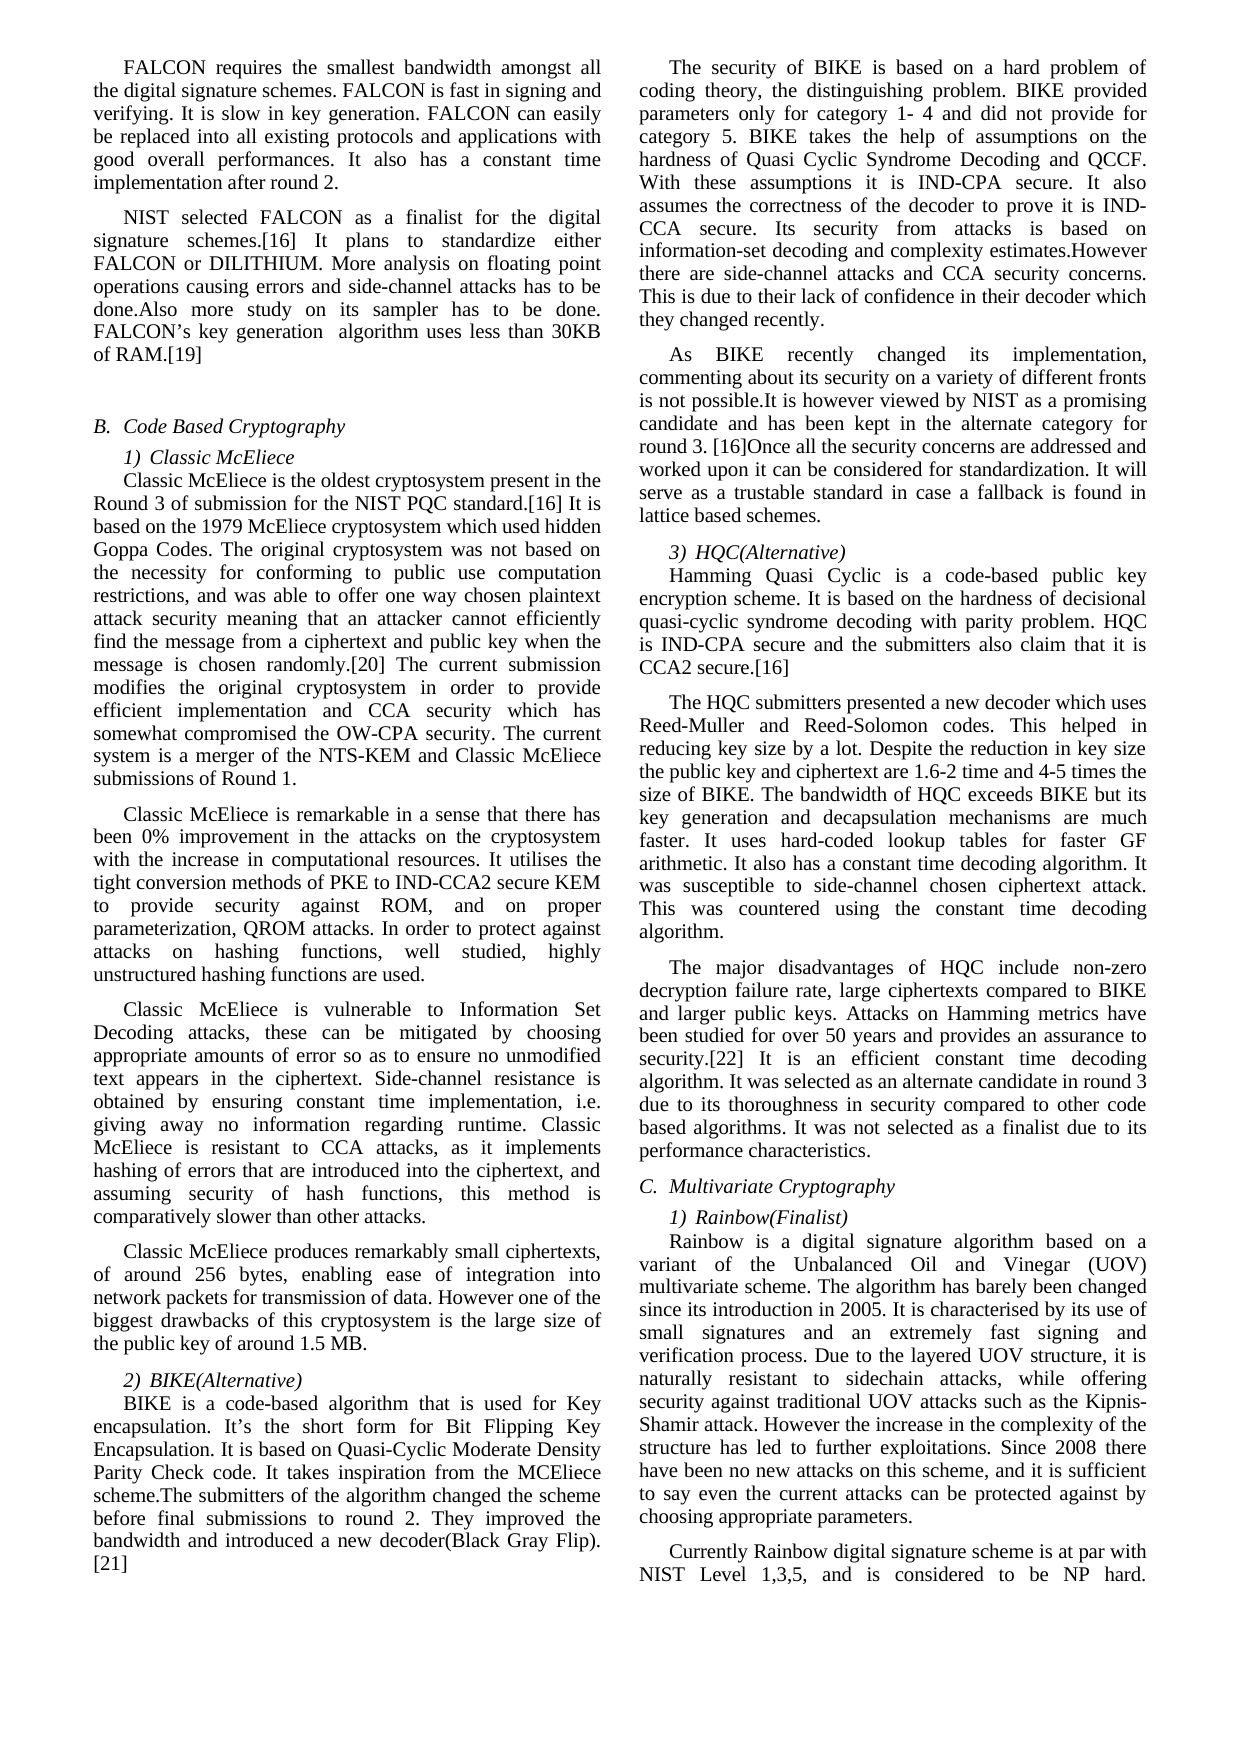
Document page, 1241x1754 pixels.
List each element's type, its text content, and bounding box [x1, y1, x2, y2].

text The major disadvantages of HQC include non-zero decryption failure rate, large ciphertexts compared to BIKE and larger public keys. Attacks on Hamming metrics have been studied for over 50 years and provides an assurance to security.[22] It is an efficient constant time decoding algorithm. It was selected as an alternate candidate in round 3 due to its thoroughness in security compared to other code based algorithms. It was not selected as a finalist due to its performance characteristics. [639, 956, 1147, 1162]
text Classic McEliece is vulnerable to Information Set Decoding attacks, these can be mitigated by choosing appropriate amounts of error so as to ensure no unmodified text appears in the ciphertext. Side-channel resistance is obtained by ensuring constant time implementation, i.e. giving away no information regarding runtime. Classic McEliece is resistant to CCA attacks, as it implements hashing of errors that are introduced into the ciphertext, and assuming security of hash functions, this method is comparatively slower than other attacks. [93, 998, 601, 1228]
subtitle Rainbow(Finalist) [639, 1205, 1147, 1230]
text Classic McEliece is the oldest cryptosystem present in the Round 3 of submission for the NIST PQC standard.[16] It is based on the 1979 McEliece cryptosystem which used hidden Goppa Codes. The original cryptosystem was not based on the necessity for conforming to public use computation restrictions, and was able to offer one way chosen plaintext attack security meaning that an attacker cannot efficiently find the message from a ciphertext and public key when the message is chosen randomly.[20] The current submission modifies the original cryptosystem in order to provide efficient implementation and CCA security which has somewhat compromised the OW-CPA security. The current system is a merger of the NTS-KEM and Classic McEliece submissions of Round 1. [93, 469, 601, 790]
text BIKE is a code-based algorithm that is used for Key encapsulation. It’s the short form for Bit Flipping Key Encapsulation. It is based on Quasi-Cyclic Moderate Density Parity Check code. It takes inspiration from the MCEliece scheme.The submitters of the algorithm changed the scheme before final submissions to round 2. They improved the bandwidth and introduced a new decoder(Black Gray Flip).[21] [93, 1392, 601, 1575]
text Rainbow is a digital signature algorithm based on a variant of the Unbalanced Oil and Vinegar (UOV) multivariate scheme. The algorithm has barely been changed since its introduction in 2005. It is characterised by its use of small signatures and an extremely fast signing and verification process. Due to the layered UOV structure, it is naturally resistant to sidechain attacks, while offering security against traditional UOV attacks such as the Kipnis-Shamir attack. However the increase in the complexity of the structure has led to further exploitations. Since 2008 there have been no new attacks on this scheme, and it is sufficient to say even the current attacks can be protected against by choosing appropriate parameters. [639, 1230, 1147, 1528]
subtitle Classic McEliece [93, 444, 601, 469]
text As BIKE recently changed its implementation, commenting about its security on a variety of different fronts is not possible.It is however viewed by NIST as a promising candidate and has been kept in the alternate category for round 3. [16]Once all the security concerns are addressed and worked upon it can be considered for standardization. It will serve as a trustable standard in case a fallback is found in lattice based schemes. [639, 344, 1147, 527]
text The HQC submitters presented a new decoder which uses Reed-Muller and Reed-Solomon codes. This helped in reducing key size by a lot. Despite the reduction in key size the public key and ciphertext are 1.6-2 time and 4-5 times the size of BIKE. The bandwidth of HQC exceeds BIKE but its key generation and decapsulation mechanisms are much faster. It uses hard-coded lookup tables for faster GF arithmetic. It also has a constant time decoding algorithm. It was susceptible to side-channel chosen ciphertext attack. This was countered using the constant time decoding algorithm. [639, 691, 1147, 943]
text Classic McEliece produces remarkably small ciphertexts, of around 256 bytes, enabling ease of integration into network packets for transmission of data. However one of the biggest drawbacks of this cryptosystem is the large size of the public key of around 1.5 MB. [93, 1240, 601, 1354]
subtitle BIKE(Alternative) [93, 1367, 601, 1392]
text The security of BIKE is based on a hard problem of coding theory, the distinguishing problem. BIKE provided parameters only for category 1- 4 and did not provide for category 5. BIKE takes the help of assumptions on the hardness of Quasi Cyclic Syndrome Decoding and QCCF. With these assumptions it is IND-CPA secure. It also assumes the correctness of the decoder to prove it is IND-CCA secure. Its security from attacks is based on information-set decoding and complexity estimates.However there are side-channel attacks and CCA security concerns. This is due to their lack of confidence in their decoder which they changed recently. [639, 56, 1147, 331]
subtitle HQC(Alternative) [639, 539, 1147, 564]
text FALCON requires the smallest bandwidth amongst all the digital signature schemes. FALCON is fast in signing and verifying. It is slow in key generation. FALCON can easily be replaced into all existing protocols and applications with good overall performances. It also has a constant time implementation after round 2. [93, 56, 601, 194]
text NIST selected FALCON as a finalist for the digital signature schemes.[16] It plans to standardize either FALCON or DILITHIUM. More analysis on floating point operations causing errors and side-channel attacks has to be done.Also more study on its sampler has to be done. FALCON’s key generation algorithm uses less than 30KB of RAM.[19] [93, 206, 601, 366]
subtitle Code Based Cryptography [93, 414, 601, 438]
text Classic McEliece is remarkable in a sense that there has been 0% improvement in the attacks on the cryptosystem with the increase in computational resources. It utilises the tight conversion methods of PKE to IND-CCA2 secure KEM to provide security against ROM, and on proper parameterization, QROM attacks. In order to protect against attacks on hashing functions, well studied, highly unstructured hashing functions are used. [93, 803, 601, 986]
text Hamming Quasi Cyclic is a code-based public key encryption scheme. It is based on the hardness of decisional quasi-cyclic syndrome decoding with parity problem. HQC is IND-CPA secure and the submitters also claim that it is CCA2 secure.[16] [639, 564, 1147, 679]
subtitle Multivariate Cryptography [639, 1174, 1147, 1198]
